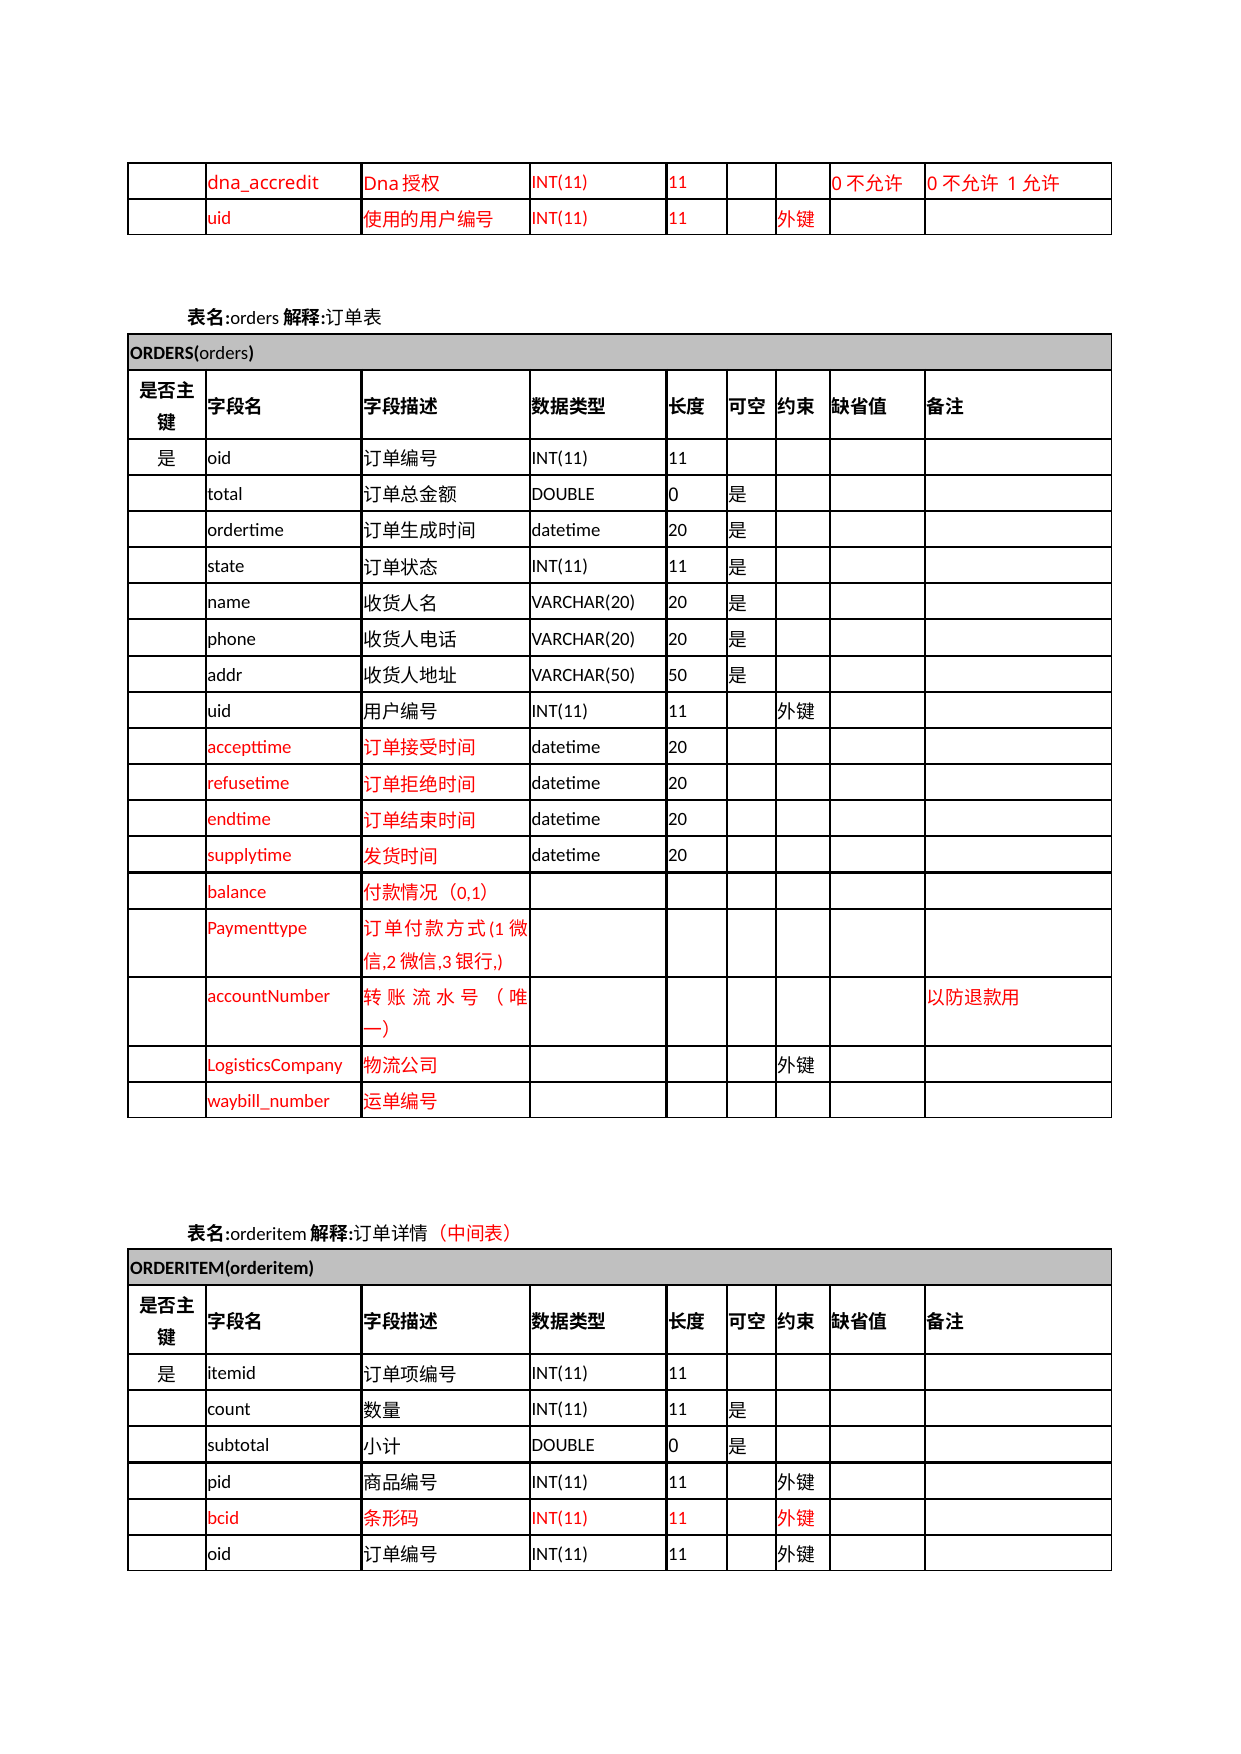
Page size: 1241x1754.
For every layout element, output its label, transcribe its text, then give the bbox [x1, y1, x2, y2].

table_cell [926, 801, 1111, 835]
table_cell accepttime [207, 729, 360, 763]
table_cell 外键 [777, 1464, 829, 1497]
table_cell 字段名 [207, 371, 360, 438]
table_header ORDERITEM(orderitem) [129, 1250, 1111, 1284]
table_cell oid [207, 1536, 360, 1570]
table_cell [129, 512, 205, 546]
table_cell VARCHAR(50) [531, 657, 665, 691]
table_cell 运单编号 [363, 1083, 529, 1117]
table_cell Paymenttype [207, 910, 360, 976]
table_cell 0 不允许 1 允许 [926, 164, 1111, 198]
table_cell [668, 874, 726, 907]
table_cell name [207, 584, 360, 618]
table_cell [777, 1391, 829, 1425]
table_cell [129, 837, 205, 871]
table_cell [831, 200, 924, 234]
table_cell 缺省值 [831, 1286, 924, 1353]
table_cell [831, 1083, 924, 1117]
table_cell [926, 1083, 1111, 1117]
table_cell 条形码 [363, 1500, 529, 1534]
table_cell [129, 729, 205, 763]
table_cell [831, 1427, 924, 1461]
table_cell [777, 1083, 829, 1117]
table_cell 字段描述 [363, 1286, 529, 1353]
table_cell 约束 [777, 1286, 829, 1353]
table_cell [129, 1536, 205, 1570]
table_cell [728, 1083, 775, 1117]
table_cell [728, 837, 775, 871]
table_cell [728, 1464, 775, 1497]
table_cell 11 [668, 1355, 726, 1389]
table_cell 20 [668, 837, 726, 871]
table_cell 11 [668, 440, 726, 474]
table_cell 0 不允许 [831, 164, 924, 198]
text 表名:orderitem解释:订单详情（中间表） [187, 1216, 1053, 1248]
table_cell total [207, 476, 360, 510]
table_cell 是否主键 [129, 1286, 205, 1353]
table_cell [129, 548, 205, 582]
table_cell [831, 1391, 924, 1425]
table_cell [777, 440, 829, 474]
text 表名:orders解释:订单表 [187, 300, 1053, 333]
table_cell 订单结束时间 [363, 801, 529, 835]
table_cell [831, 548, 924, 582]
table_cell [926, 584, 1111, 618]
table_cell INT(11) [531, 1500, 665, 1534]
table_cell [777, 910, 829, 976]
table_cell 20 [668, 801, 726, 835]
table_cell 是 [728, 584, 775, 618]
table_cell subtotal [207, 1427, 360, 1461]
table_cell 50 [668, 657, 726, 691]
table_cell phone [207, 620, 360, 654]
table_cell [129, 657, 205, 691]
table_cell [926, 729, 1111, 763]
table_cell 外键 [777, 693, 829, 727]
table_cell [831, 729, 924, 763]
table_cell [129, 1391, 205, 1425]
table_cell [831, 1500, 924, 1534]
table_cell [831, 657, 924, 691]
table_cell [831, 837, 924, 871]
table_cell 订单生成时间 [363, 512, 529, 546]
table_cell [926, 910, 1111, 976]
table_cell 订单编号 [363, 1536, 529, 1570]
table_cell pid [207, 1464, 360, 1497]
table_header ORDERS(orders) [129, 335, 1111, 369]
table_cell 字段名 [207, 1286, 360, 1353]
table_cell [728, 729, 775, 763]
table_cell [728, 910, 775, 976]
table_cell 收货人电话 [363, 620, 529, 654]
table_cell [129, 476, 205, 510]
table_cell [531, 874, 665, 907]
table_cell 数据类型 [531, 371, 665, 438]
table_cell 11 [668, 1536, 726, 1570]
table_cell 11 [668, 200, 726, 234]
table_cell [728, 1047, 775, 1081]
table_cell INT(11) [531, 548, 665, 582]
table_cell [831, 1355, 924, 1389]
table_cell [831, 765, 924, 799]
table_cell balance [207, 874, 360, 907]
table_cell [129, 1047, 205, 1081]
table_cell 收货人地址 [363, 657, 529, 691]
table_cell [831, 1536, 924, 1570]
table_cell 外键 [777, 1500, 829, 1534]
table_cell 订单总金额 [363, 476, 529, 510]
table_cell 20 [668, 620, 726, 654]
table_cell 数据类型 [531, 1286, 665, 1353]
table_cell addr [207, 657, 360, 691]
table_cell [531, 1047, 665, 1081]
table_cell 20 [668, 512, 726, 546]
table_cell 订单项编号 [363, 1355, 529, 1389]
table_cell 使用的用户编号 [363, 200, 529, 234]
table_cell INT(11) [531, 200, 665, 234]
table_cell [777, 584, 829, 618]
table_cell 11 [668, 1464, 726, 1497]
table_cell 订单拒绝时间 [363, 765, 529, 799]
table_cell [129, 874, 205, 907]
table_cell [831, 801, 924, 835]
table_cell INT(11) [531, 1536, 665, 1570]
table_cell [728, 1500, 775, 1534]
table_cell datetime [531, 801, 665, 835]
table_cell 转账流水号（唯一） [363, 978, 529, 1045]
table_cell VARCHAR(20) [531, 584, 665, 618]
table_cell [831, 1047, 924, 1081]
table_cell datetime [531, 765, 665, 799]
table_cell 数量 [363, 1391, 529, 1425]
table_cell [777, 729, 829, 763]
table_cell [728, 693, 775, 727]
table_cell [129, 1427, 205, 1461]
table_cell [926, 1391, 1111, 1425]
table_cell [777, 837, 829, 871]
table_cell [777, 801, 829, 835]
table_cell 订单付款方式(1微信,2微信,3银行,) [363, 910, 529, 976]
table_cell [129, 164, 205, 198]
table_cell 是 [728, 657, 775, 691]
table_cell [831, 978, 924, 1045]
table_cell [926, 1355, 1111, 1389]
table_cell INT(11) [531, 693, 665, 727]
table_cell uid [207, 693, 360, 727]
table_cell oid [207, 440, 360, 474]
table_cell 11 [668, 1500, 726, 1534]
table_cell [129, 1500, 205, 1534]
table_cell Dna授权 [363, 164, 529, 198]
table_cell datetime [531, 512, 665, 546]
table_cell [777, 657, 829, 691]
table_cell 商品编号 [363, 1464, 529, 1497]
table_cell 是 [129, 1355, 205, 1389]
table_cell [777, 164, 829, 198]
table_cell [926, 200, 1111, 234]
table_cell INT(11) [531, 164, 665, 198]
table_cell [129, 801, 205, 835]
table_cell [926, 837, 1111, 871]
table_cell datetime [531, 837, 665, 871]
table_cell [831, 476, 924, 510]
table_cell endtime [207, 801, 360, 835]
table_cell 收货人名 [363, 584, 529, 618]
table_cell [777, 548, 829, 582]
table_cell [831, 620, 924, 654]
table_cell [129, 693, 205, 727]
table_cell 11 [668, 1391, 726, 1425]
table_cell [926, 693, 1111, 727]
table_cell 长度 [668, 371, 726, 438]
table_cell 是 [728, 476, 775, 510]
table_cell [926, 1536, 1111, 1570]
table_cell 付款情况（0,1） [363, 874, 529, 907]
table_cell [831, 440, 924, 474]
table_cell 20 [668, 765, 726, 799]
table_cell [831, 584, 924, 618]
table_cell [728, 1536, 775, 1570]
table_cell 20 [668, 729, 726, 763]
table_cell [531, 910, 665, 976]
table_cell [831, 512, 924, 546]
table_cell 用户编号 [363, 693, 529, 727]
table_cell 是 [728, 1427, 775, 1461]
table_cell LogisticsCompany [207, 1047, 360, 1081]
table_cell [668, 978, 726, 1045]
table_cell [926, 620, 1111, 654]
table_cell [129, 584, 205, 618]
table_cell [926, 765, 1111, 799]
table_cell [728, 1355, 775, 1389]
table_cell itemid [207, 1355, 360, 1389]
table_cell [129, 620, 205, 654]
table_cell [129, 1083, 205, 1117]
table_cell [129, 765, 205, 799]
table_cell [728, 765, 775, 799]
table_cell 11 [668, 164, 726, 198]
table_cell 可空 [728, 1286, 775, 1353]
table_cell 订单接受时间 [363, 729, 529, 763]
table_cell 约束 [777, 371, 829, 438]
table_cell [777, 1427, 829, 1461]
table_cell [777, 874, 829, 907]
table_cell [926, 1427, 1111, 1461]
table_cell 备注 [926, 1286, 1111, 1353]
table_cell 11 [668, 548, 726, 582]
table_cell [926, 476, 1111, 510]
table_cell uid [207, 200, 360, 234]
table_cell supplytime [207, 837, 360, 871]
table_cell 长度 [668, 1286, 726, 1353]
table_cell 物流公司 [363, 1047, 529, 1081]
table_cell [129, 910, 205, 976]
table_cell 是 [728, 548, 775, 582]
table_cell [728, 874, 775, 907]
table_cell 发货时间 [363, 837, 529, 871]
table_cell [668, 910, 726, 976]
table_cell INT(11) [531, 1355, 665, 1389]
table_cell 外键 [777, 1047, 829, 1081]
table_cell VARCHAR(20) [531, 620, 665, 654]
table_cell [926, 548, 1111, 582]
table_cell 小计 [363, 1427, 529, 1461]
table_cell INT(11) [531, 1464, 665, 1497]
table_cell dna_accredit [207, 164, 360, 198]
table_cell DOUBLE [531, 476, 665, 510]
table_cell 是 [129, 440, 205, 474]
table_cell accountNumber [207, 978, 360, 1045]
table_cell 缺省值 [831, 371, 924, 438]
table_cell [728, 801, 775, 835]
table_cell [728, 164, 775, 198]
table_cell [926, 1500, 1111, 1534]
table_cell 0 [668, 476, 726, 510]
table_cell 可空 [728, 371, 775, 438]
table_cell [728, 200, 775, 234]
table_cell refusetime [207, 765, 360, 799]
table_cell [926, 440, 1111, 474]
table_cell [926, 657, 1111, 691]
table_cell [777, 476, 829, 510]
table_cell [831, 910, 924, 976]
table_cell 外键 [777, 200, 829, 234]
table_cell 是 [728, 620, 775, 654]
table_cell [777, 512, 829, 546]
table_cell [831, 874, 924, 907]
table_cell [777, 620, 829, 654]
table_cell [777, 978, 829, 1045]
table_cell [926, 1464, 1111, 1497]
table_cell [129, 1464, 205, 1497]
table_cell 以防退款用 [926, 978, 1111, 1045]
table_cell 订单状态 [363, 548, 529, 582]
table_cell state [207, 548, 360, 582]
table_cell 外键 [777, 1536, 829, 1570]
table_cell waybill_number [207, 1083, 360, 1117]
table_cell INT(11) [531, 440, 665, 474]
table_cell 备注 [926, 371, 1111, 438]
table_cell DOUBLE [531, 1427, 665, 1461]
table_cell count [207, 1391, 360, 1425]
table_cell [777, 1355, 829, 1389]
table_cell 20 [668, 584, 726, 618]
table_cell 是 [728, 512, 775, 546]
table_cell 字段描述 [363, 371, 529, 438]
table_cell 0 [668, 1427, 726, 1461]
table_cell [668, 1083, 726, 1117]
table_cell 订单编号 [363, 440, 529, 474]
table_cell datetime [531, 729, 665, 763]
table_cell [531, 978, 665, 1045]
table_cell [129, 200, 205, 234]
table_cell [926, 1047, 1111, 1081]
table_cell INT(11) [531, 1391, 665, 1425]
table_cell 11 [668, 693, 726, 727]
table_cell [777, 765, 829, 799]
table_cell [831, 1464, 924, 1497]
table_cell bcid [207, 1500, 360, 1534]
table_cell ordertime [207, 512, 360, 546]
table_cell 是 [728, 1391, 775, 1425]
table_cell [129, 978, 205, 1045]
table_cell 是否主键 [129, 371, 205, 438]
table_cell [728, 978, 775, 1045]
table_cell [926, 512, 1111, 546]
table_cell [926, 874, 1111, 907]
table_cell [728, 440, 775, 474]
table_cell [531, 1083, 665, 1117]
table_cell [831, 693, 924, 727]
table_cell [668, 1047, 726, 1081]
